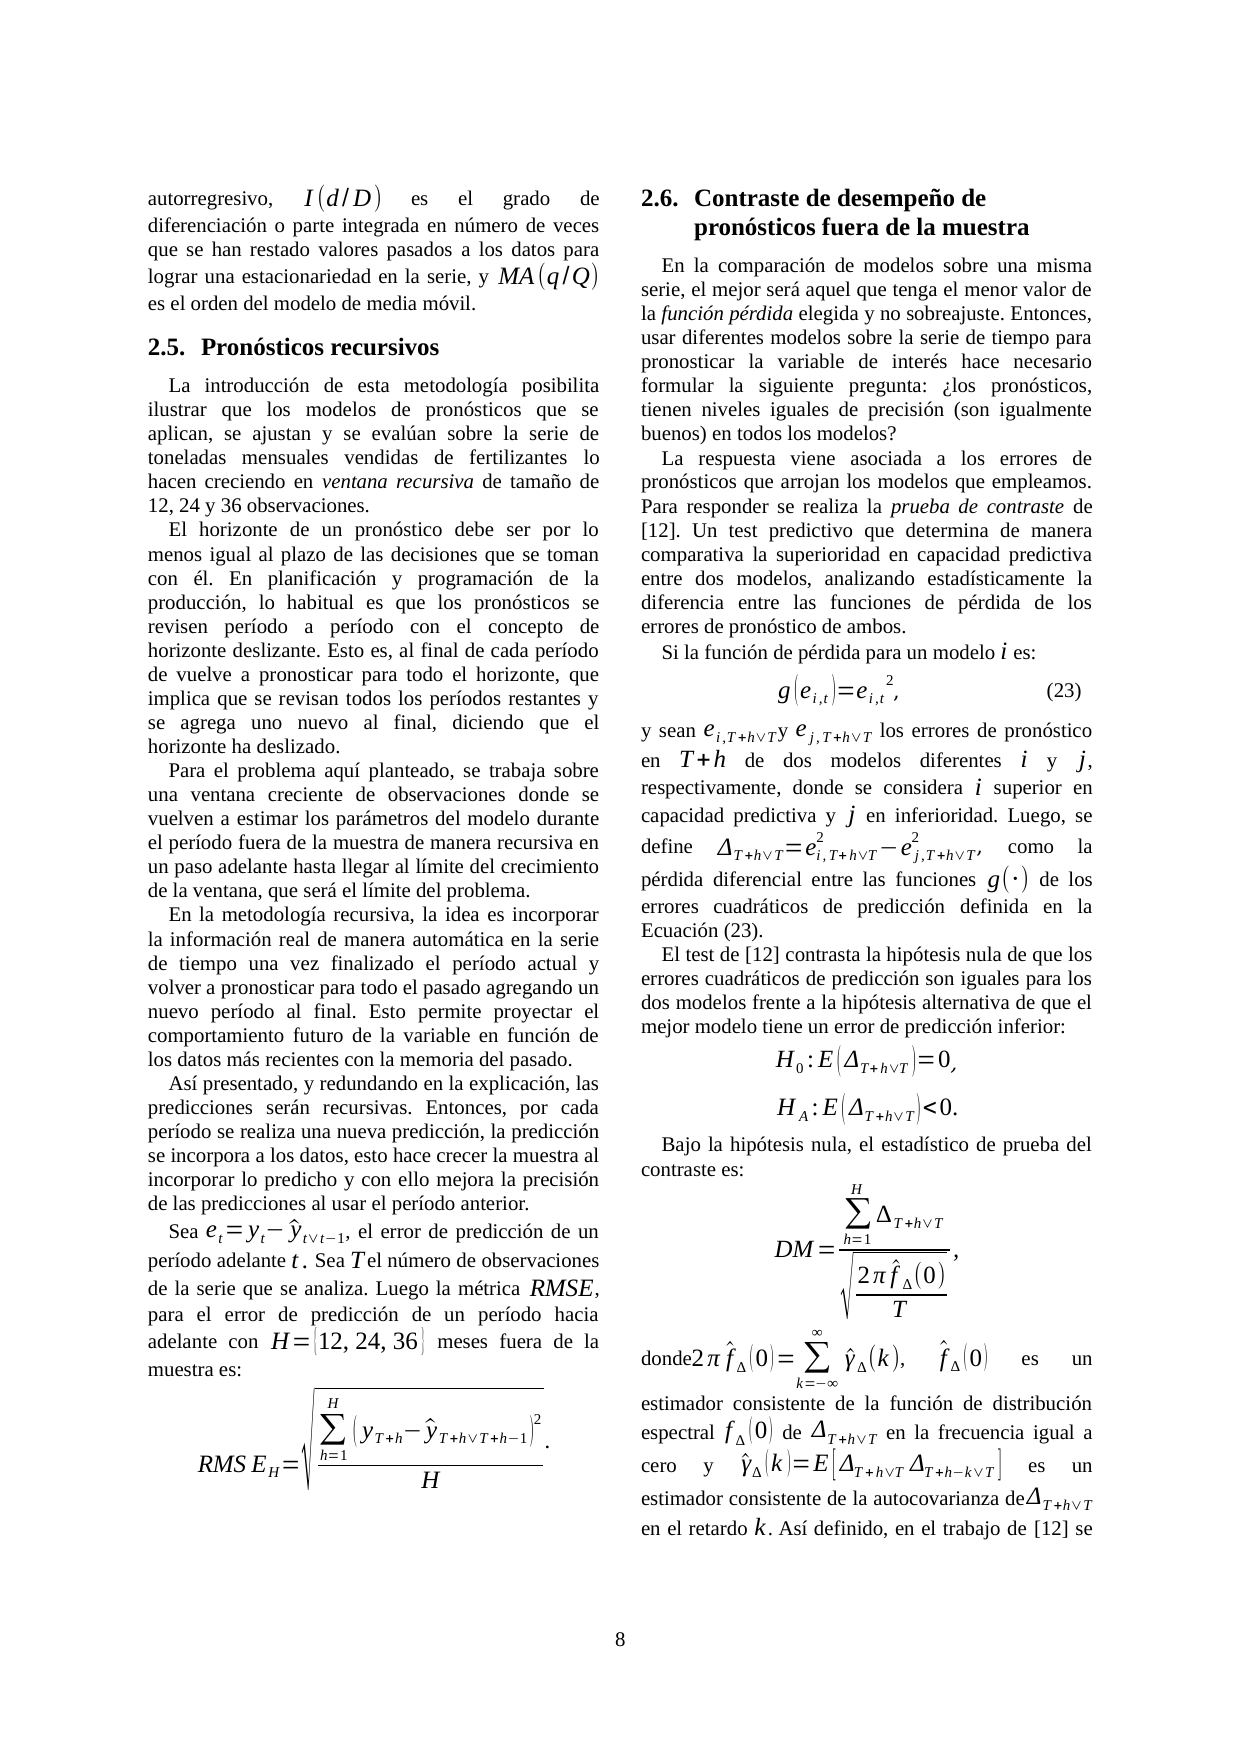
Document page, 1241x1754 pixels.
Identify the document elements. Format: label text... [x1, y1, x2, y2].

text Sea , el error de predicción de un período adelante Sea el número de observaciones de la serie que se analiza. Luego la métrica , para el error de predicción de un período hacia adelante con meses fuera de la muestra es: [148, 1215, 599, 1381]
table_header (23) [1035, 666, 1092, 714]
text Si la función de pérdida para un modelo es: [641, 638, 1093, 666]
text El test de [12] contrasta la hipótesis nula de que los errores cuadráticos de predicción son iguales para los dos modelos frente a la hipótesis alternativa de que el mejor modelo tiene un error de predicción inferior: [641, 942, 1093, 1038]
table_header [641, 1181, 1091, 1324]
list Pronósticos recursivos [148, 332, 599, 361]
text En la metodología recursiva, la idea es incorporar la información real de manera automática en la serie de tiempo una vez finalizado el período actual y volver a pronosticar para todo el pasado agregando un nuevo período al final. Esto permite proyectar el comportamiento futuro de la variable en función de los datos más recientes con la memoria del pasado. [148, 902, 599, 1071]
table_header , [641, 666, 1035, 714]
text El horizonte de un pronóstico debe ser por lo menos igual al plazo de las decisiones que se toman con él. En planificación y programación de la producción, lo habitual es que los pronósticos se revisen período a período con el concepto de horizonte deslizante. Esto es, al final de cada período de vuelve a pronosticar para todo el horizonte, que implica que se revisan todos los períodos restantes y se agrega uno nuevo al final, diciendo que el horizonte ha deslizado. [148, 517, 599, 758]
list Contraste de desempeño de pronósticos fuera de la muestra [641, 183, 1093, 241]
table_header . [148, 1381, 599, 1501]
text La introducción de esta metodología posibilita ilustrar que los modelos de pronósticos que se aplican, se ajustan y se evalúan sobre la serie de toneladas mensuales vendidas de fertilizantes lo hacen creciendo en ventana recursiva de tamaño de 12, 24 y 36 observaciones. [148, 373, 599, 517]
table_cell [641, 1085, 1092, 1132]
text Para el problema aquí planteado, se trabaja sobre una ventana creciente de observaciones donde se vuelven a estimar los parámetros del modelo durante el período fuera de la muestra de manera recursiva en un paso adelante hasta llegar al límite del crecimiento de la ventana, que será el límite del problema. [148, 758, 599, 902]
text En la comparación de modelos sobre una misma serie, el mejor será aquel que tenga el menor valor de la función pérdida elegida y no sobreajuste. Entonces, usar diferentes modelos sobre la serie de tiempo para pronosticar la variable de interés hace necesario formular la siguiente pregunta: ¿los pronósticos, tienen niveles iguales de precisión (son igualmente buenos) en todos los modelos? [641, 253, 1093, 445]
text Así presentado, y redundando en la explicación, las predicciones serán recursivas. Entonces, por cada período se realiza una nueva predicción, la predicción se incorpora a los datos, esto hace crecer la muestra al incorporar lo predicho y con ello mejora la precisión de las predicciones al usar el período anterior. [148, 1071, 599, 1215]
table_header , [641, 1038, 1092, 1085]
text y sean y los errores de pronóstico en de dos modelos diferentes y , respectivamente, donde se considera superior en capacidad predictiva y en inferioridad. Luego, se define , como la pérdida diferencial entre las funciones de los errores cuadráticos de predicción definida en la Ecuación (23). [641, 714, 1093, 942]
text La respuesta viene asociada a los errores de pronósticos que arrojan los modelos que empleamos. Para responder se realiza la prueba de contraste de [12]. Un test predictivo que determina de manera comparativa la superioridad en capacidad predictiva entre dos modelos, analizando estadísticamente la diferencia entre las funciones de pérdida de los errores de pronóstico de ambos. [641, 445, 1093, 638]
text Bajo la hipótesis nula, el estadístico de prueba del contraste es: [641, 1132, 1093, 1181]
